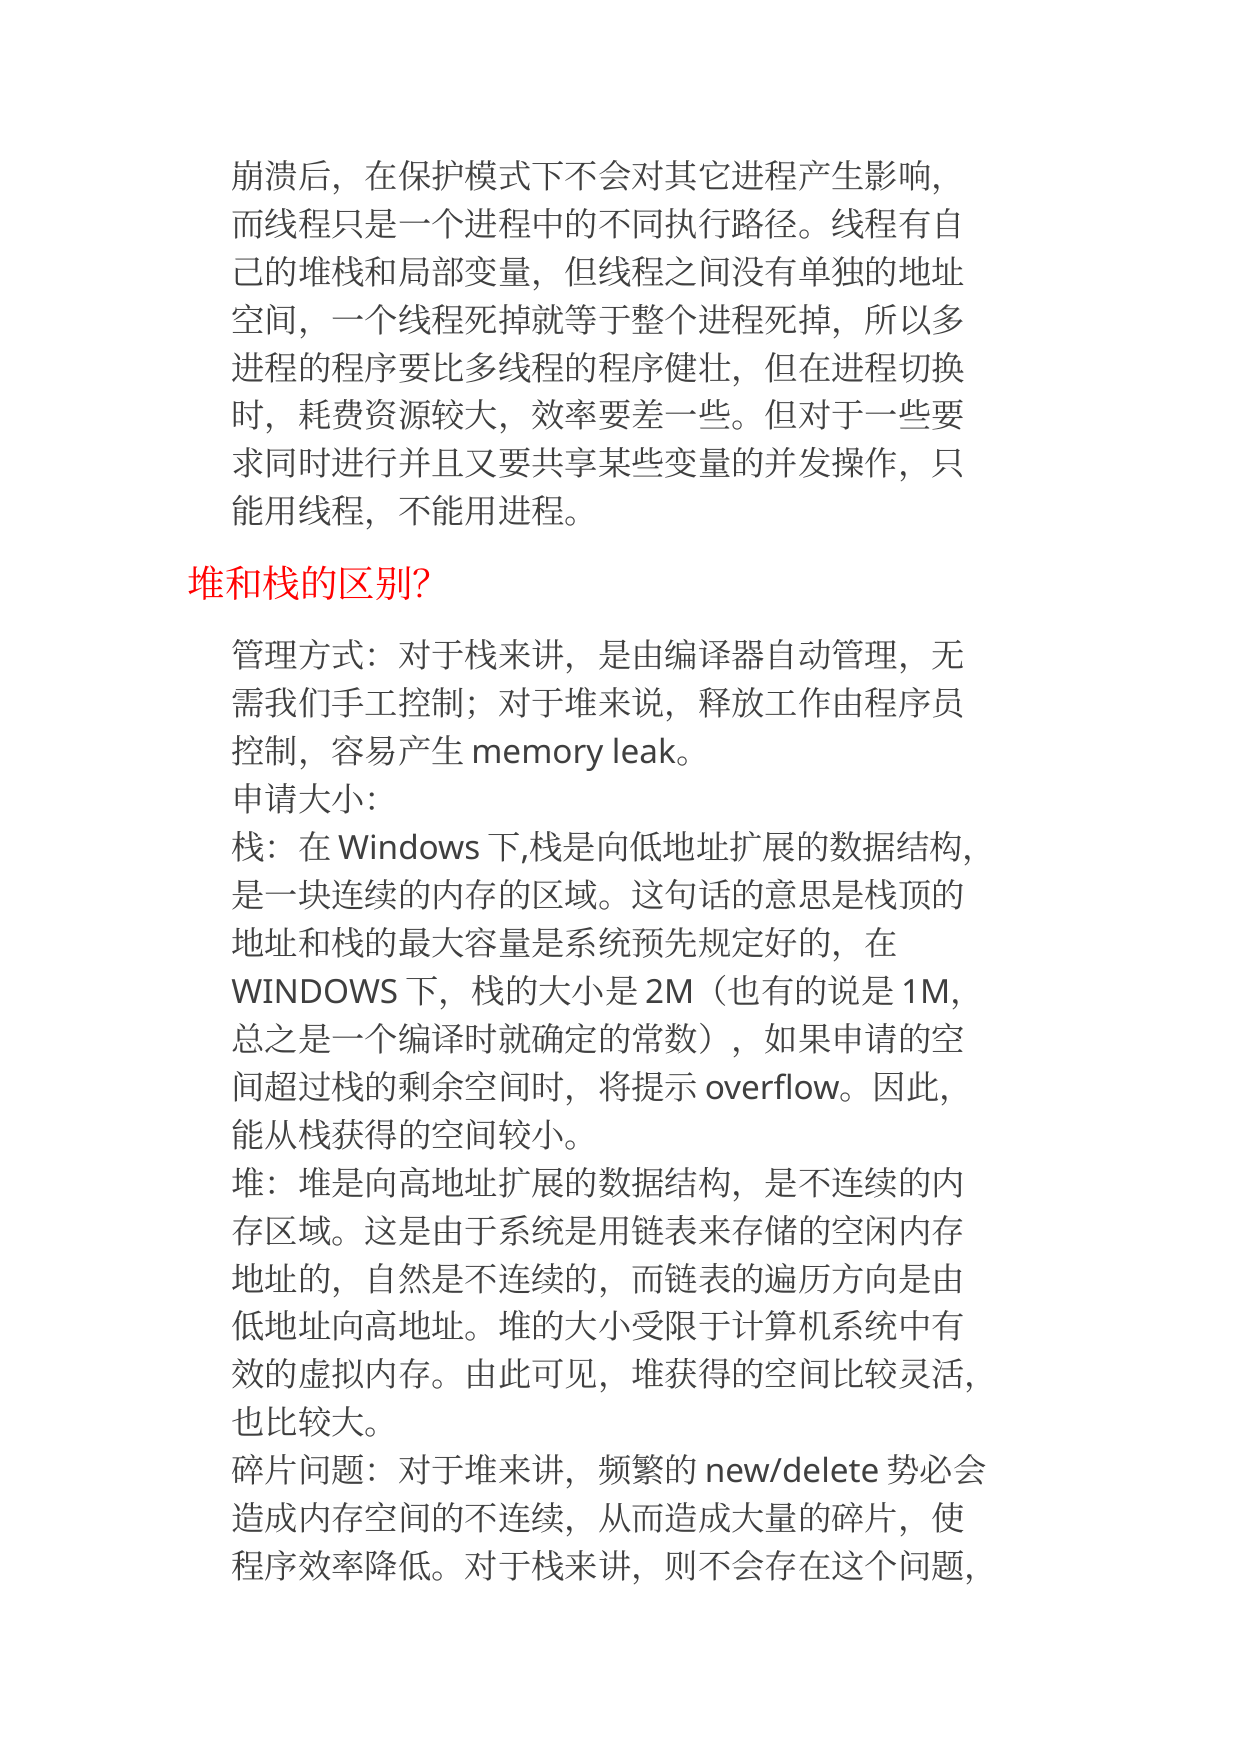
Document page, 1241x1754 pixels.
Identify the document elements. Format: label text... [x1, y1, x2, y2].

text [231, 606, 987, 1560]
text 堆和栈的区别？ [187, 534, 987, 585]
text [231, 150, 987, 513]
